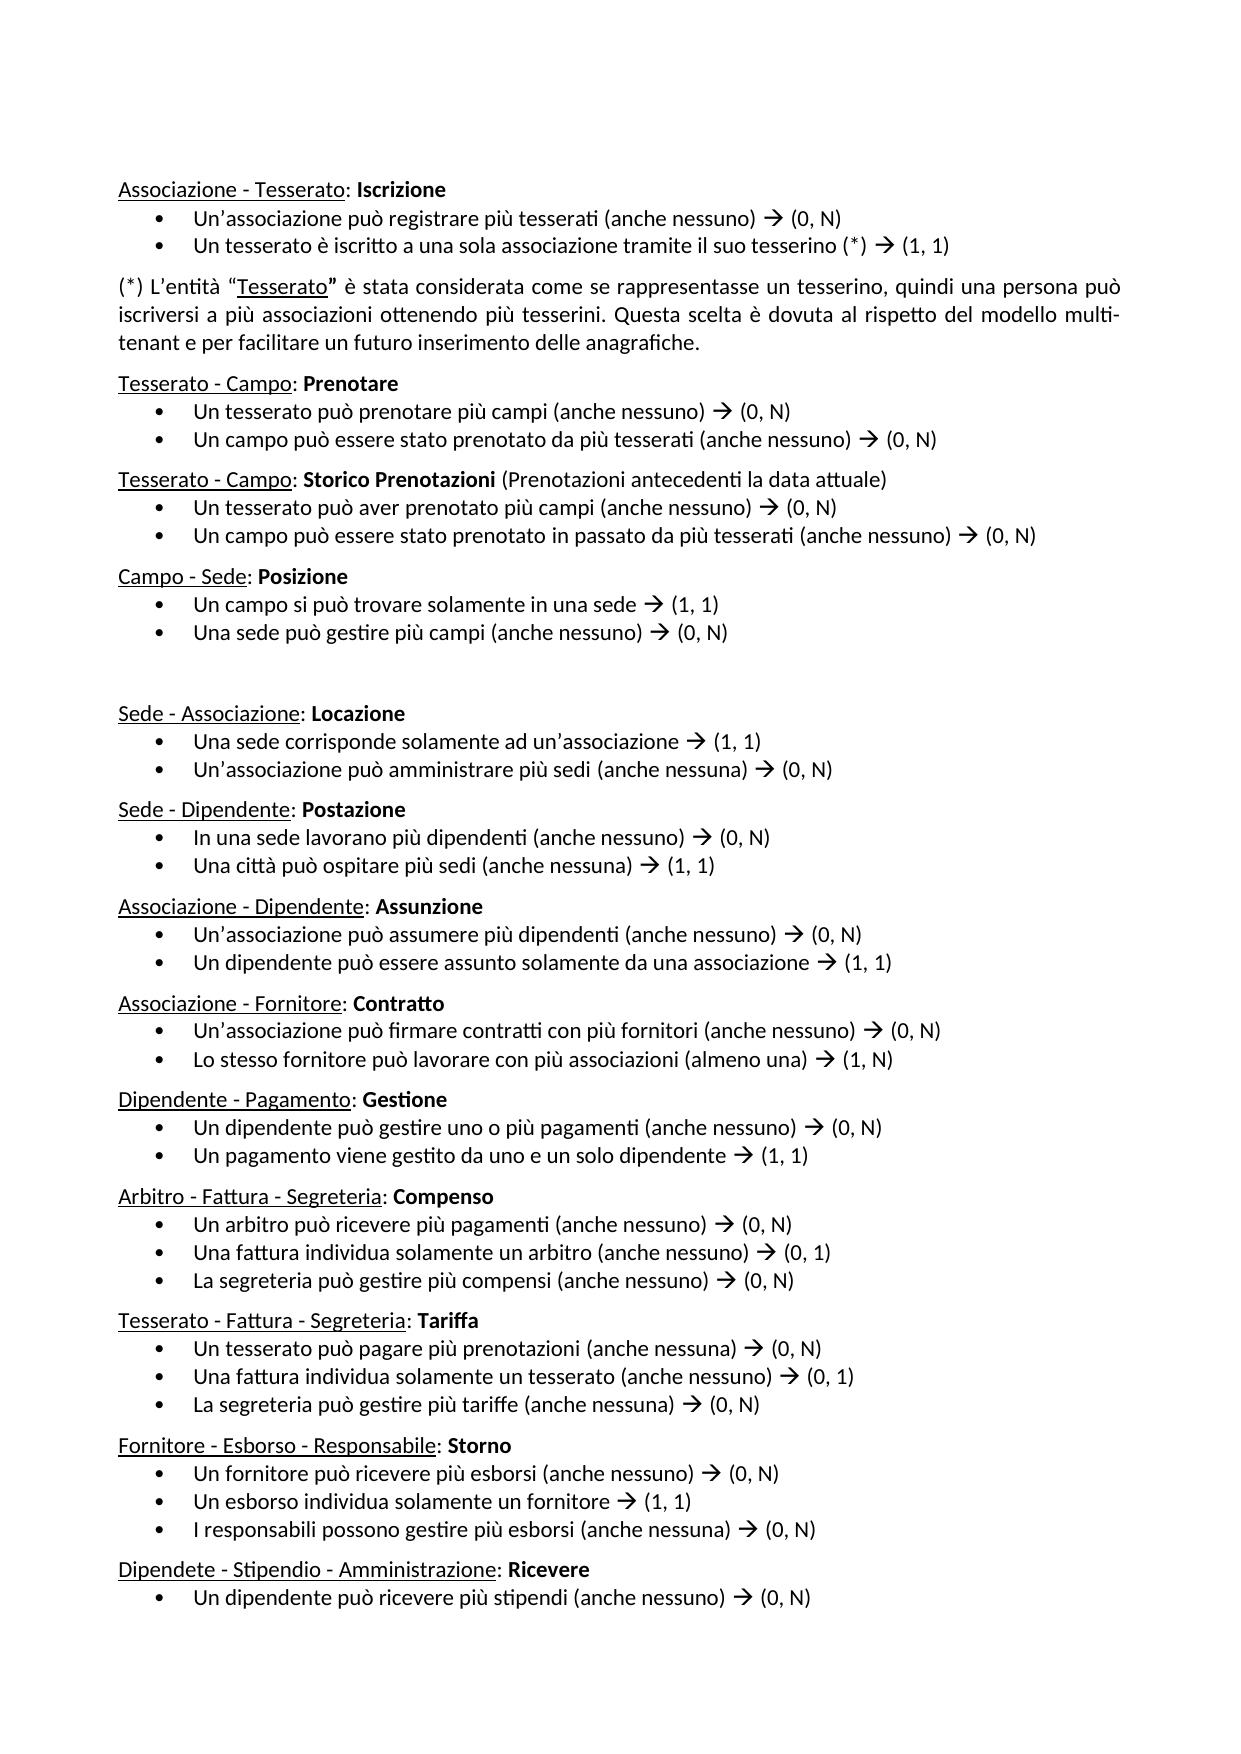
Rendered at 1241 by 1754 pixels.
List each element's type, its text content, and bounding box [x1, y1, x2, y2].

list Una sede corrisponde solamente ad un’associazione (1, 1) [156, 727, 1122, 755]
list Un’associazione può amministrare più sedi (anche nessuna) (0, N) [156, 755, 1122, 783]
list Un’associazione può firmare contratti con più fornitori (anche nessuno) (0, N) [156, 1017, 1122, 1045]
text Tesserato - Fattura - Segreteria: Tariffa [118, 1306, 1122, 1334]
list Un tesserato può prenotare più campi (anche nessuno) (0, N) [156, 397, 1122, 425]
list Un campo può essere stato prenotato da più tesserati (anche nessuno) (0, N) [156, 425, 1122, 453]
list I responsabili possono gestire più esborsi (anche nessuna) (0, N) [156, 1515, 1122, 1543]
text Associazione - Dipendente: Assunzione [118, 892, 1122, 920]
list Un’associazione può assumere più dipendenti (anche nessuno) (0, N) [156, 920, 1122, 948]
list Lo stesso fornitore può lavorare con più associazioni (almeno una) (1, N) [156, 1045, 1122, 1073]
list Un tesserato è iscritto a una sola associazione tramite il suo tesserino (*) (1, 1) [156, 232, 1122, 260]
text Tesserato - Campo: Storico Prenotazioni (Prenotazioni antecedenti la data attuale) [118, 465, 1122, 493]
text Associazione - Fornitore: Contratto [118, 989, 1122, 1017]
list Una città può ospitare più sedi (anche nessuna) (1, 1) [156, 852, 1122, 879]
list Un fornitore può ricevere più esborsi (anche nessuno) (0, N) [156, 1459, 1122, 1487]
text Tesserato - Campo: Prenotare [118, 369, 1122, 397]
list Un arbitro può ricevere più pagamenti (anche nessuno) (0, N) [156, 1210, 1122, 1238]
list Una sede può gestire più campi (anche nessuno) (0, N) [156, 618, 1122, 646]
list Un esborso individua solamente un fornitore (1, 1) [156, 1487, 1122, 1515]
list La segreteria può gestire più compensi (anche nessuno) (0, N) [156, 1266, 1122, 1294]
text Arbitro - Fattura - Segreteria: Compenso [118, 1182, 1122, 1210]
list Un dipendente può gestire uno o più pagamenti (anche nessuno) (0, N) [156, 1113, 1122, 1141]
text Dipendete - Stipendio - Amministrazione: Ricevere [118, 1556, 1122, 1583]
text Dipendente - Pagamento: Gestione [118, 1085, 1122, 1113]
list Un campo può essere stato prenotato in passato da più tesserati (anche nessuno) (0, N) [156, 521, 1122, 549]
text Fornitore - Esborso - Responsabile: Storno [118, 1431, 1122, 1459]
text Campo - Sede: Posizione [118, 562, 1122, 590]
text Associazione - Tesserato: Iscrizione [118, 176, 1122, 204]
list Un tesserato può pagare più prenotazioni (anche nessuna) (0, N) [156, 1334, 1122, 1362]
list La segreteria può gestire più tariffe (anche nessuna) (0, N) [156, 1390, 1122, 1418]
list Una fattura individua solamente un arbitro (anche nessuno) (0, 1) [156, 1238, 1122, 1266]
list In una sede lavorano più dipendenti (anche nessuno) (0, N) [156, 823, 1122, 852]
list Un campo si può trovare solamente in una sede (1, 1) [156, 590, 1122, 618]
list Un tesserato può aver prenotato più campi (anche nessuno) (0, N) [156, 493, 1122, 521]
list Un’associazione può registrare più tesserati (anche nessuno) (0, N) [156, 204, 1122, 232]
list Un dipendente può ricevere più stipendi (anche nessuno) (0, N) [156, 1583, 1122, 1612]
text Sede - Dipendente: Postazione [118, 796, 1122, 823]
text (*) L’entità “Tesserato” è stata considerata come se rappresentasse un tesserino, quindi una persona può iscriversi a più associazioni ottenendo più tesserini. Questa scelta è dovuta al rispetto del modello multi-tenant e per facilitare un futuro inserimento delle anagrafiche. [118, 272, 1122, 356]
list Un dipendente può essere assunto solamente da una associazione (1, 1) [156, 948, 1122, 976]
text Sede - Associazione: Locazione [118, 699, 1122, 727]
list Un pagamento viene gestito da uno e un solo dipendente (1, 1) [156, 1141, 1122, 1169]
list Una fattura individua solamente un tesserato (anche nessuno) (0, 1) [156, 1362, 1122, 1390]
